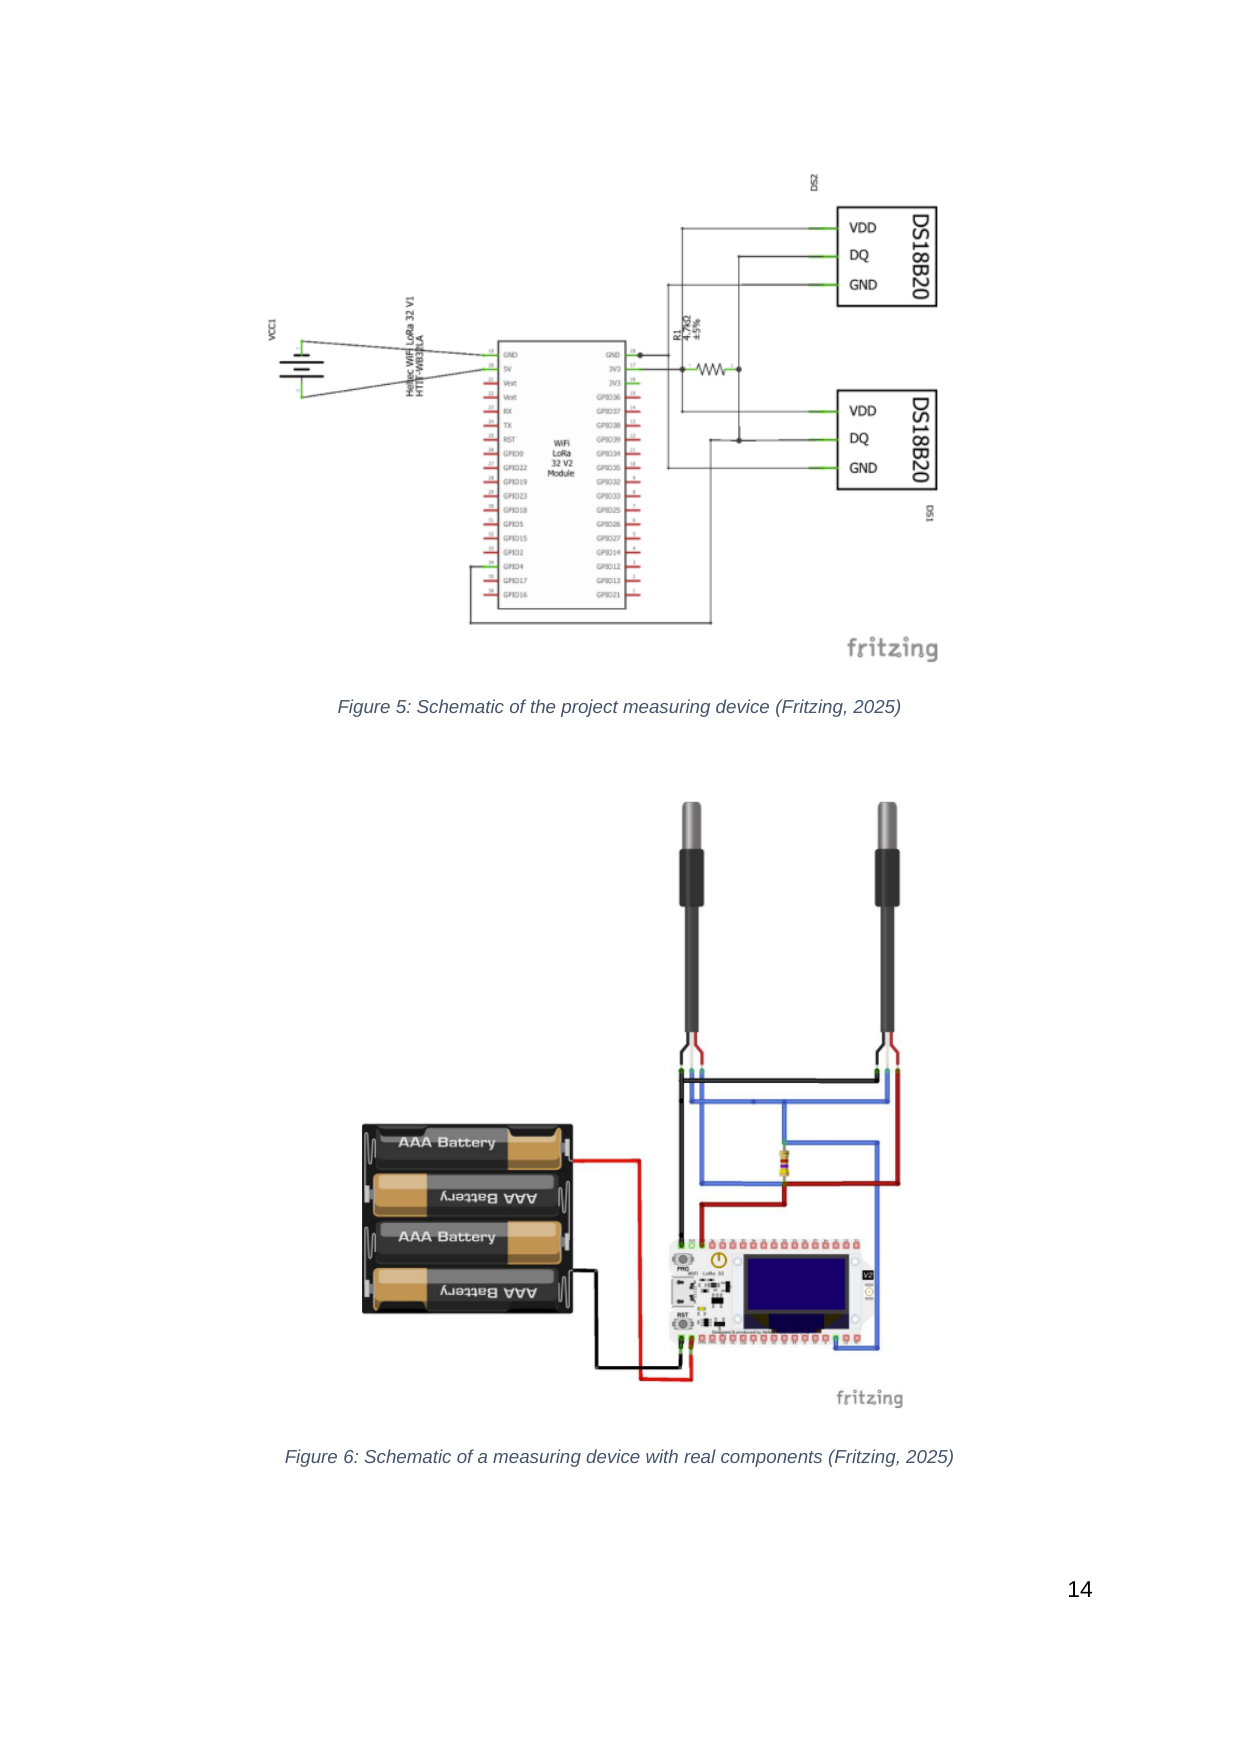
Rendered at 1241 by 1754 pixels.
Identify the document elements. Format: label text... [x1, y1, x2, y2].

text Figure 6: Schematic of a measuring device with real components [148, 1445, 1092, 1467]
picture [221, 147, 970, 671]
picture [291, 749, 949, 1421]
text Figure 5: Schematic of the project measuring device [148, 696, 1092, 717]
